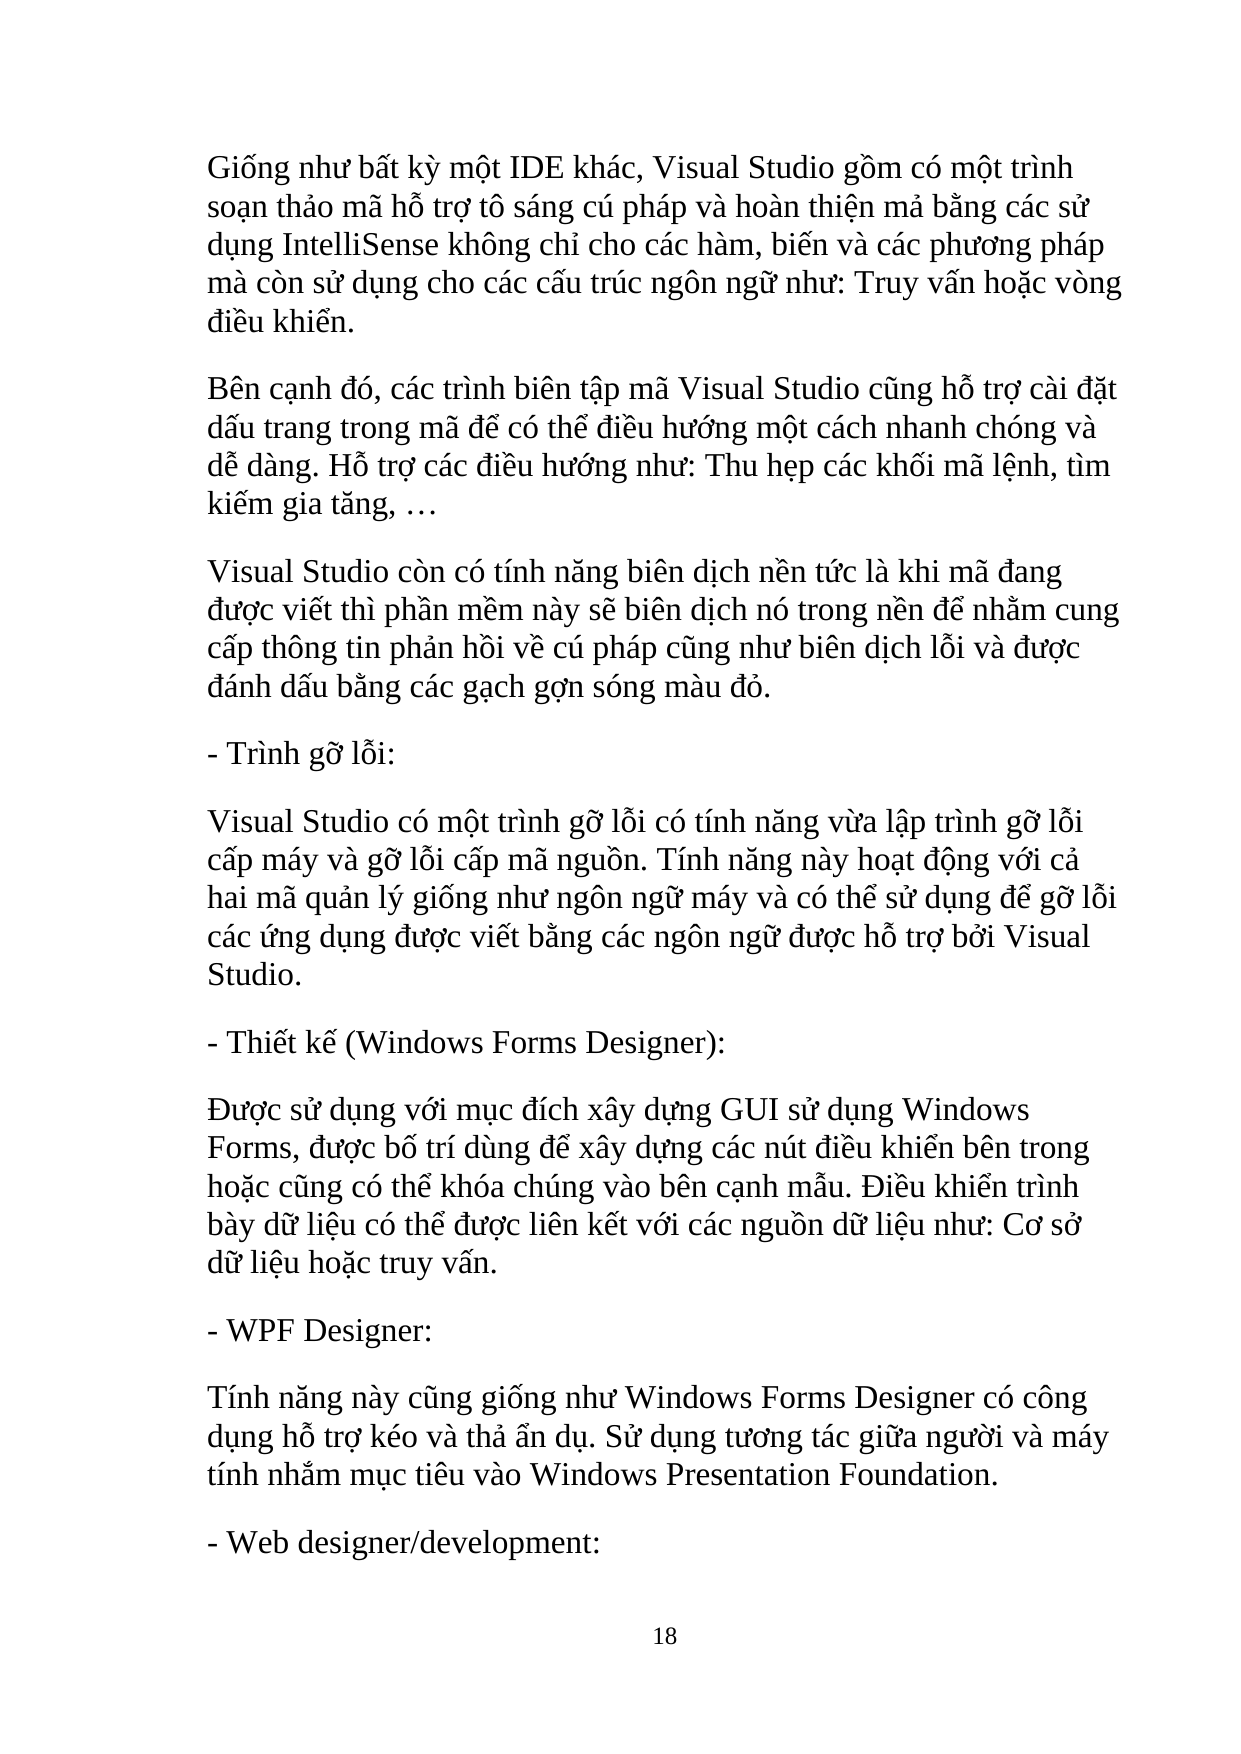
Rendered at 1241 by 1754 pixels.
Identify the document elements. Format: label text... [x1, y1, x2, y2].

text - Thiết kế (Windows Forms Designer): [207, 1022, 1122, 1060]
text Visual Studio có một trình gỡ lỗi có tính năng vừa lập trình gỡ lỗi cấp máy và gỡ lỗi cấp mã nguồn. Tính năng này hoạt động với cả hai mã quản lý giống như ngôn ngữ máy và có thể sử dụng để gỡ lỗi các ứng dụng được viết bằng các ngôn ngữ được hỗ trợ bởi Visual Studio. [207, 801, 1122, 993]
text Được sử dụng với mục đích xây dựng GUI sử dụng Windows Forms, được bố trí dùng để xây dựng các nút điều khiển bên trong hoặc cũng có thể khóa chúng vào bên cạnh mẫu. Điều khiển trình bày dữ liệu có thể được liên kết với các nguồn dữ liệu như: Cơ sở dữ liệu hoặc truy vấn. [207, 1089, 1122, 1281]
text Tính năng này cũng giống như Windows Forms Designer có công dụng hỗ trợ kéo và thả ẩn dụ. Sử dụng tương tác giữa người và máy tính nhắm mục tiêu vào Windows Presentation Foundation. [207, 1378, 1122, 1493]
text Giống như bất kỳ một IDE khác, Visual Studio gồm có một trình soạn thảo mã hỗ trợ tô sáng cú pháp và hoàn thiện mả bằng các sử dụng IntelliSense không chỉ cho các hàm, biến và các phương pháp mà còn sử dụng cho các cấu trúc ngôn ngữ như: Truy vấn hoặc vòng điều khiển. [207, 148, 1122, 339]
text - WPF Designer: [207, 1310, 1122, 1348]
text - Trình gỡ lỗi: [207, 733, 1122, 772]
text Bên cạnh đó, các trình biên tập mã Visual Studio cũng hỗ trợ cài đặt dấu trang trong mã để có thể điều hướng một cách nhanh chóng và dễ dàng. Hỗ trợ các điều hướng như: Thu hẹp các khối mã lệnh, tìm kiếm gia tăng, … [207, 368, 1122, 522]
text Visual Studio còn có tính năng biên dịch nền tức là khi mã đang được viết thì phần mềm này sẽ biên dịch nó trong nền để nhằm cung cấp thông tin phản hồi về cú pháp cũng như biên dịch lỗi và được đánh dấu bằng các gạch gợn sóng màu đỏ. [207, 551, 1122, 704]
text - Web designer/development: [207, 1522, 1122, 1560]
